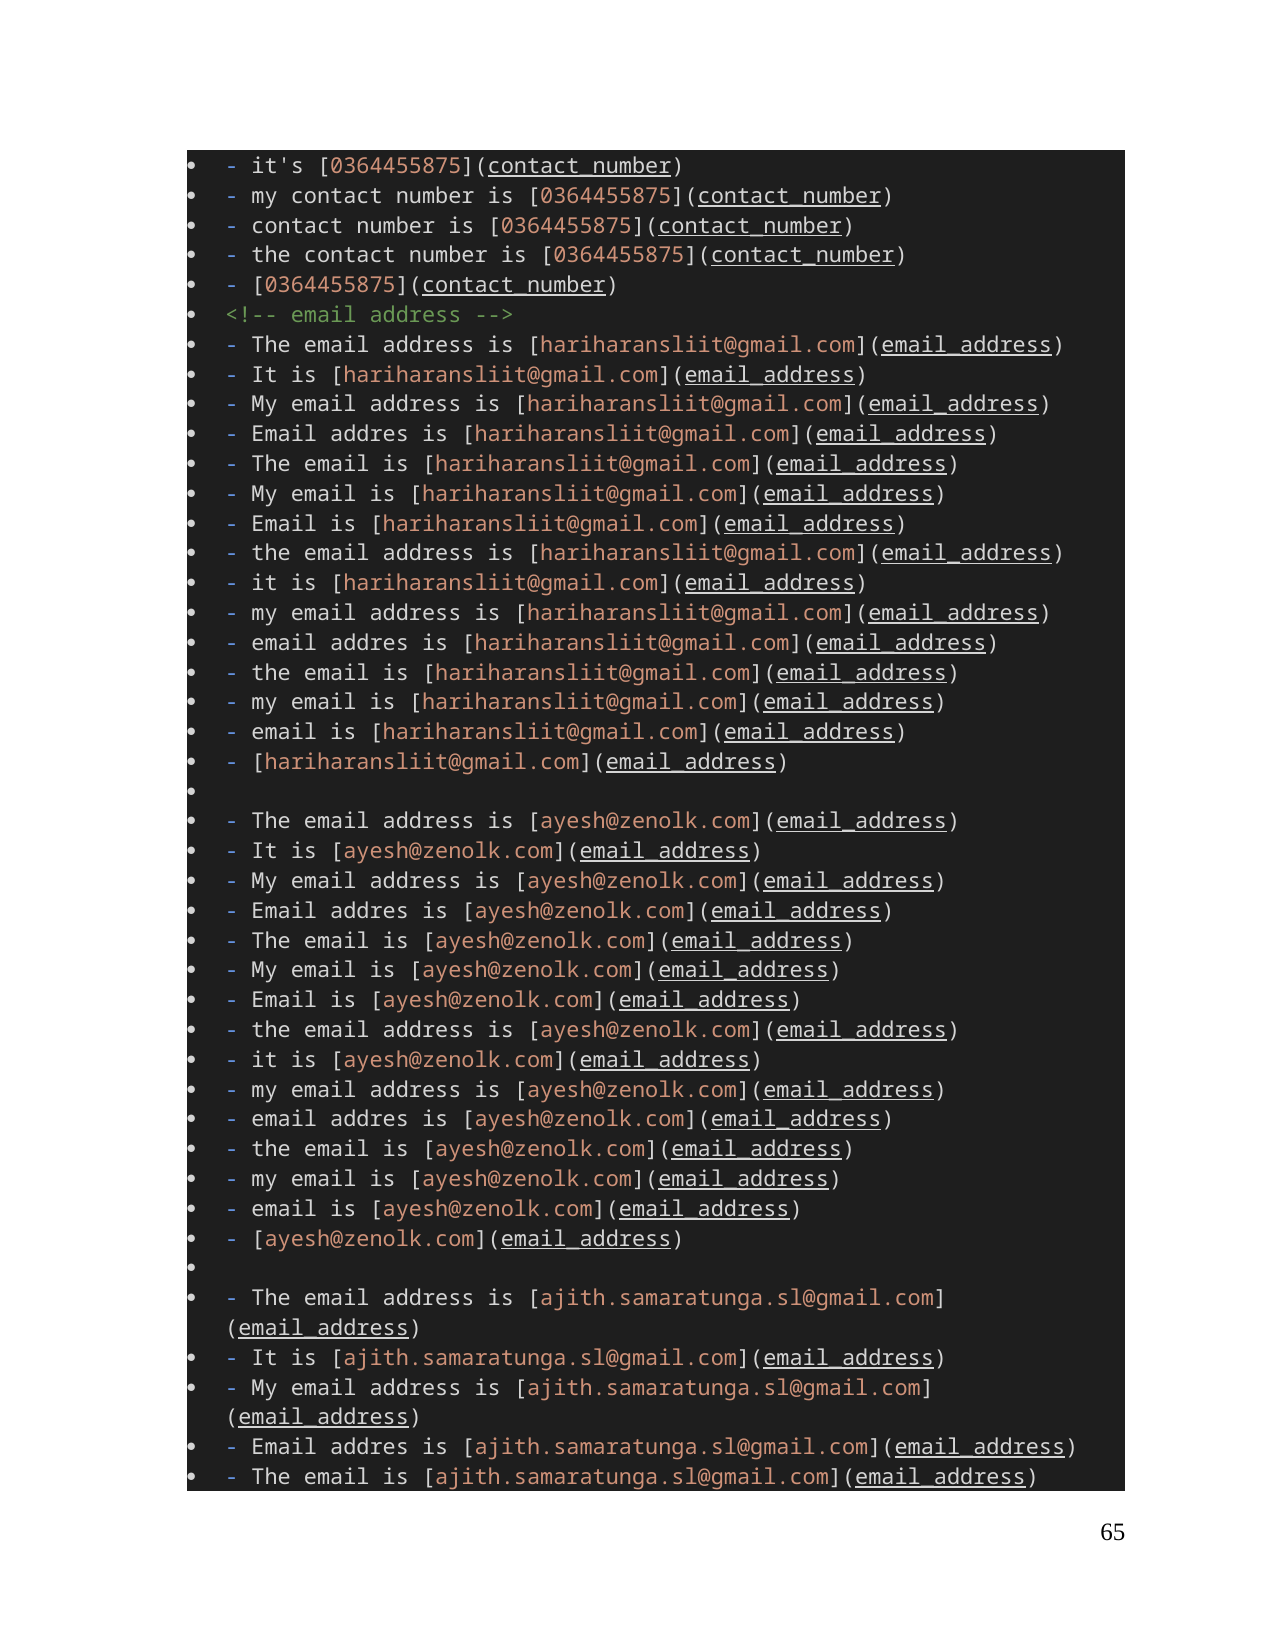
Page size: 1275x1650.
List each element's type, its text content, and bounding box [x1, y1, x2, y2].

list - My email address is [ajith.samaratunga.sl@gmail.com](email_address) [187, 1371, 1125, 1431]
list - My email is [hariharansliit@gmail.com](email_address) [187, 478, 1125, 507]
list - The email is [ajith.samaratunga.sl@gmail.com](email_address) [187, 1461, 1125, 1491]
list - [0364455875](contact_number) [187, 269, 1125, 299]
list - it is [hariharansliit@gmail.com](email_address) [187, 567, 1125, 597]
list - The email is [hariharansliit@gmail.com](email_address) [187, 448, 1125, 478]
list - [hariharansliit@gmail.com](email_address) [187, 746, 1125, 776]
list - email is [hariharansliit@gmail.com](email_address) [187, 716, 1125, 746]
list <!-- email address --> [187, 299, 1125, 329]
list - my email address is [hariharansliit@gmail.com](email_address) [187, 597, 1125, 627]
list - The email address is [hariharansliit@gmail.com](email_address) [187, 329, 1125, 358]
list - my email is [ayesh@zenolk.com](email_address) [187, 1163, 1125, 1193]
list - [ayesh@zenolk.com](email_address) [187, 1222, 1125, 1252]
list - my email is [hariharansliit@gmail.com](email_address) [187, 686, 1125, 716]
list - the email is [hariharansliit@gmail.com](email_address) [187, 656, 1125, 686]
list - email addres is [ayesh@zenolk.com](email_address) [187, 1103, 1125, 1133]
list - The email is [ayesh@zenolk.com](email_address) [187, 924, 1125, 954]
list - Email addres is [ayesh@zenolk.com](email_address) [187, 895, 1125, 924]
list - My email address is [hariharansliit@gmail.com](email_address) [187, 388, 1125, 418]
list - email is [ayesh@zenolk.com](email_address) [187, 1193, 1125, 1222]
list - it's [0364455875](contact_number) [187, 150, 1125, 180]
list - The email address is [ajith.samaratunga.sl@gmail.com](email_address) [187, 1282, 1125, 1342]
list - contact number is [0364455875](contact_number) [187, 209, 1125, 239]
list - my contact number is [0364455875](contact_number) [187, 180, 1125, 209]
list - It is [ajith.samaratunga.sl@gmail.com](email_address) [187, 1342, 1125, 1371]
list - the email is [ayesh@zenolk.com](email_address) [187, 1133, 1125, 1163]
list - It is [ayesh@zenolk.com](email_address) [187, 835, 1125, 865]
list - Email is [ayesh@zenolk.com](email_address) [187, 984, 1125, 1014]
list - My email is [ayesh@zenolk.com](email_address) [187, 954, 1125, 984]
list - Email is [hariharansliit@gmail.com](email_address) [187, 507, 1125, 537]
list - It is [hariharansliit@gmail.com](email_address) [187, 358, 1125, 388]
list - My email address is [ayesh@zenolk.com](email_address) [187, 865, 1125, 895]
list - the contact number is [0364455875](contact_number) [187, 239, 1125, 269]
list - my email address is [ayesh@zenolk.com](email_address) [187, 1073, 1125, 1103]
list - the email address is [hariharansliit@gmail.com](email_address) [187, 537, 1125, 567]
list - email addres is [hariharansliit@gmail.com](email_address) [187, 627, 1125, 656]
list - Email addres is [ajith.samaratunga.sl@gmail.com](email_address) [187, 1431, 1125, 1461]
list - it is [ayesh@zenolk.com](email_address) [187, 1044, 1125, 1073]
list - Email addres is [hariharansliit@gmail.com](email_address) [187, 418, 1125, 448]
list - The email address is [ayesh@zenolk.com](email_address) [187, 805, 1125, 835]
list - the email address is [ayesh@zenolk.com](email_address) [187, 1014, 1125, 1044]
